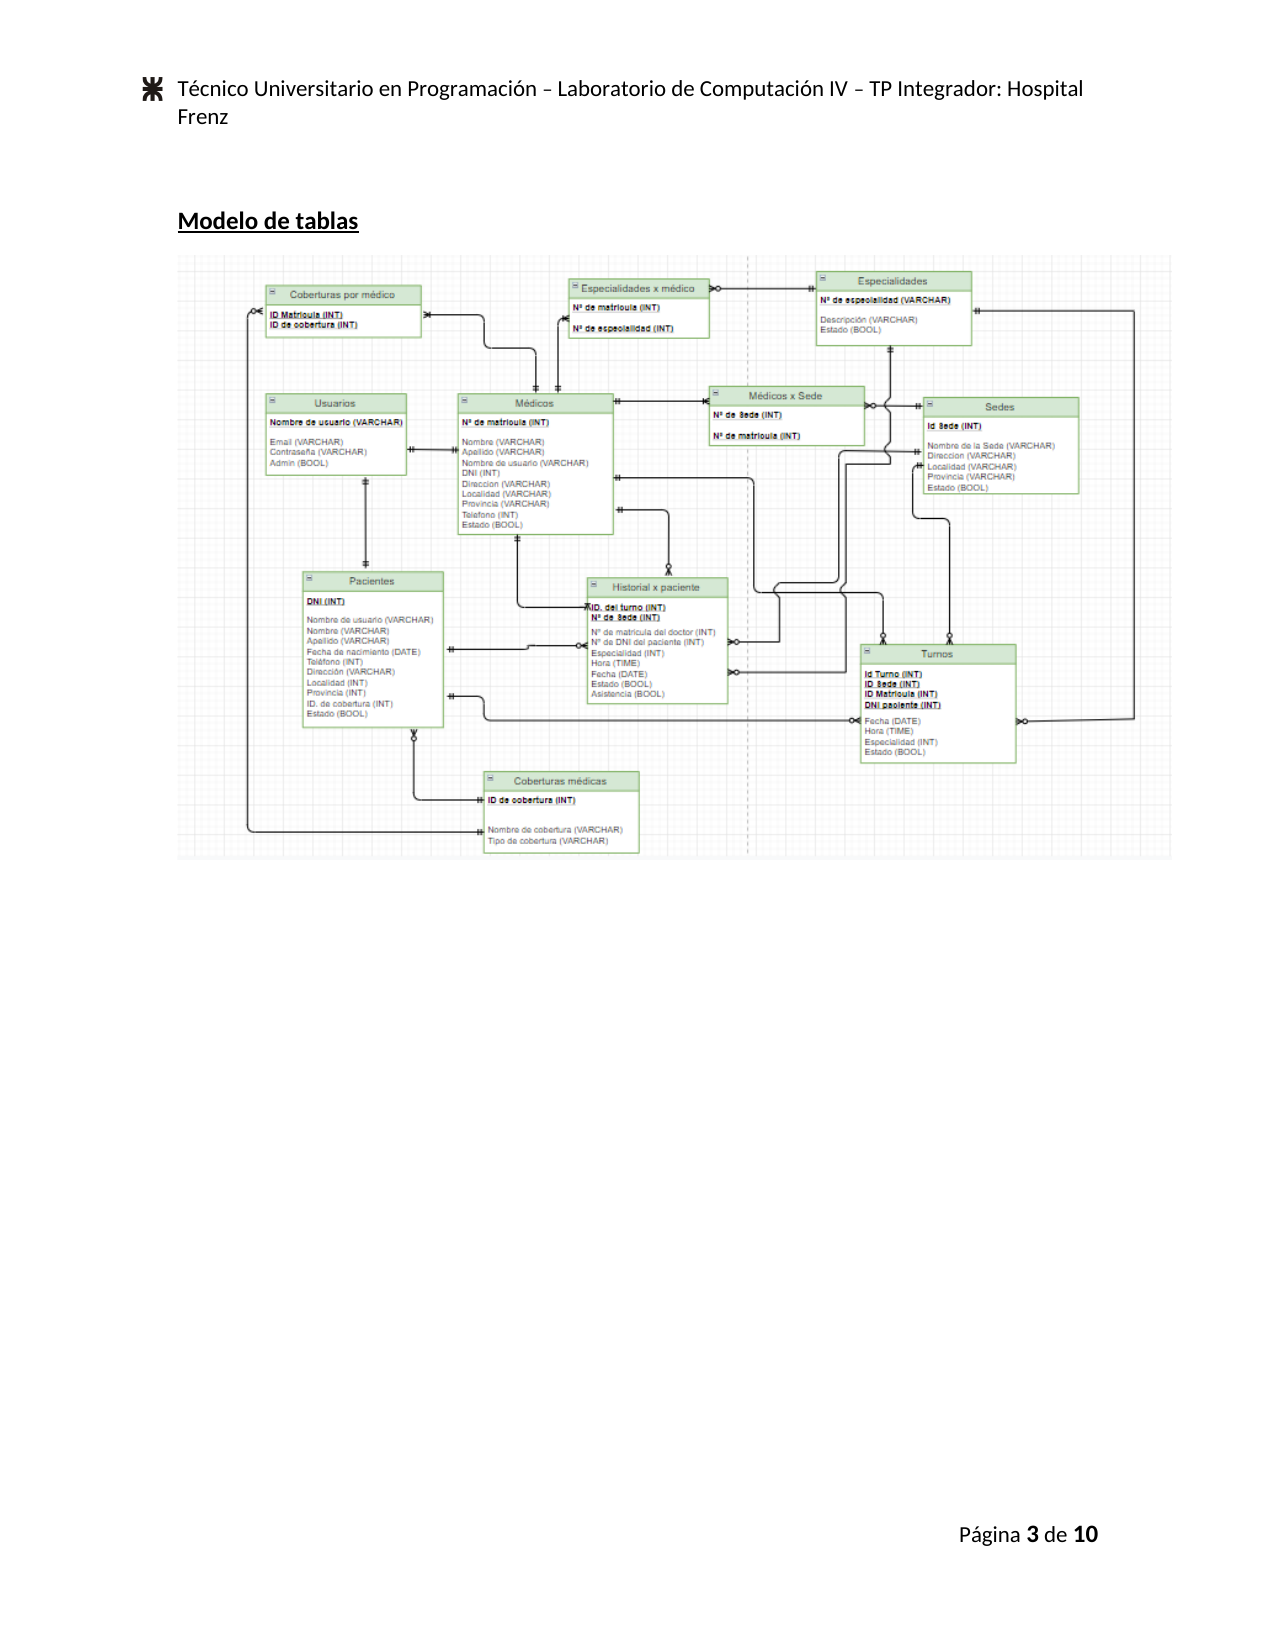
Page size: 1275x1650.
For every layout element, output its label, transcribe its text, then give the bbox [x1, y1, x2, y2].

picture [142, 77, 163, 101]
text Modelo de tablas [177, 206, 1098, 236]
picture [177, 255, 1172, 860]
